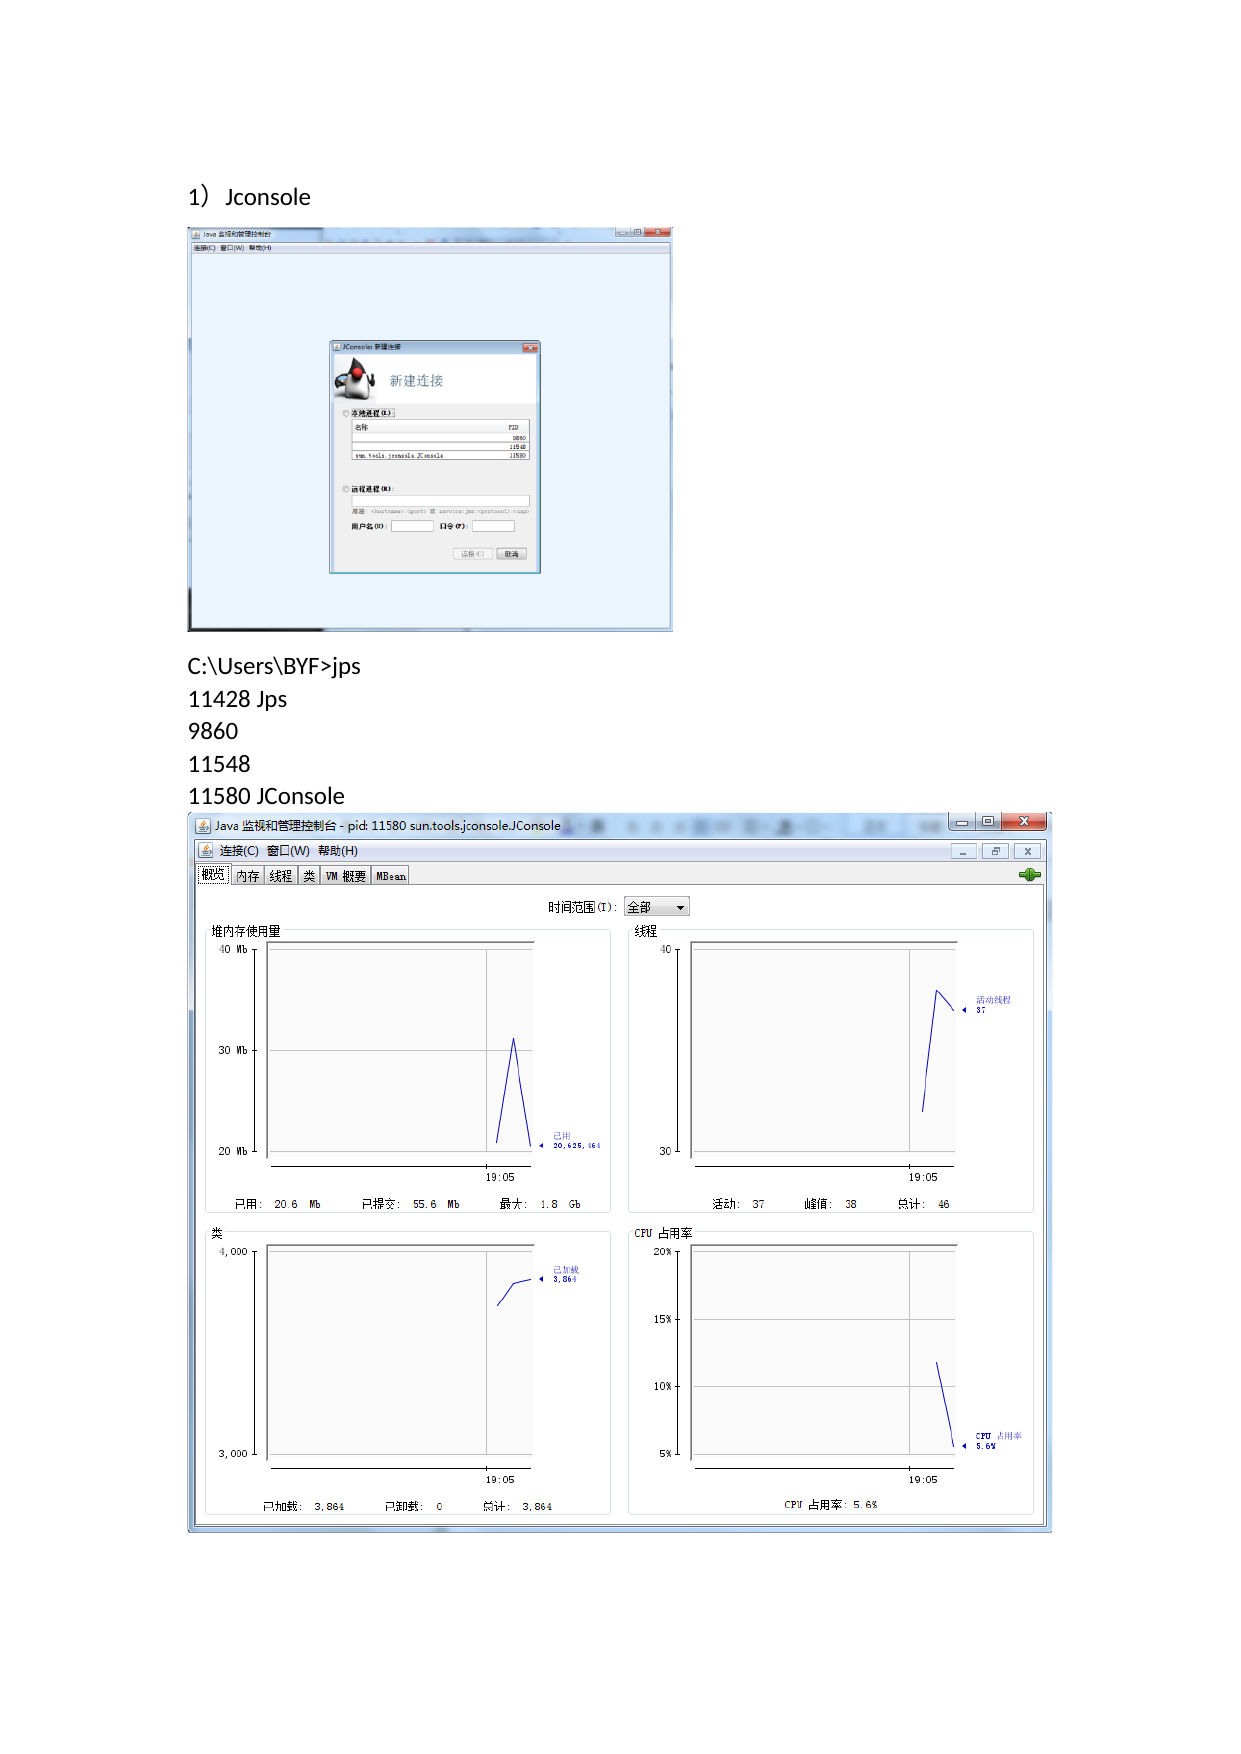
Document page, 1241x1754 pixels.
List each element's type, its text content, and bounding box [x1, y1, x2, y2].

list 11548 [187, 747, 1053, 779]
list C:\Users\BYF>jps [187, 649, 1053, 682]
picture [187, 812, 1053, 1533]
list 11580 JConsole [187, 779, 1053, 812]
list 11428 Jps [187, 682, 1053, 714]
list Jconsole [187, 162, 1053, 227]
list 9860 [187, 714, 1053, 747]
picture [187, 227, 673, 632]
